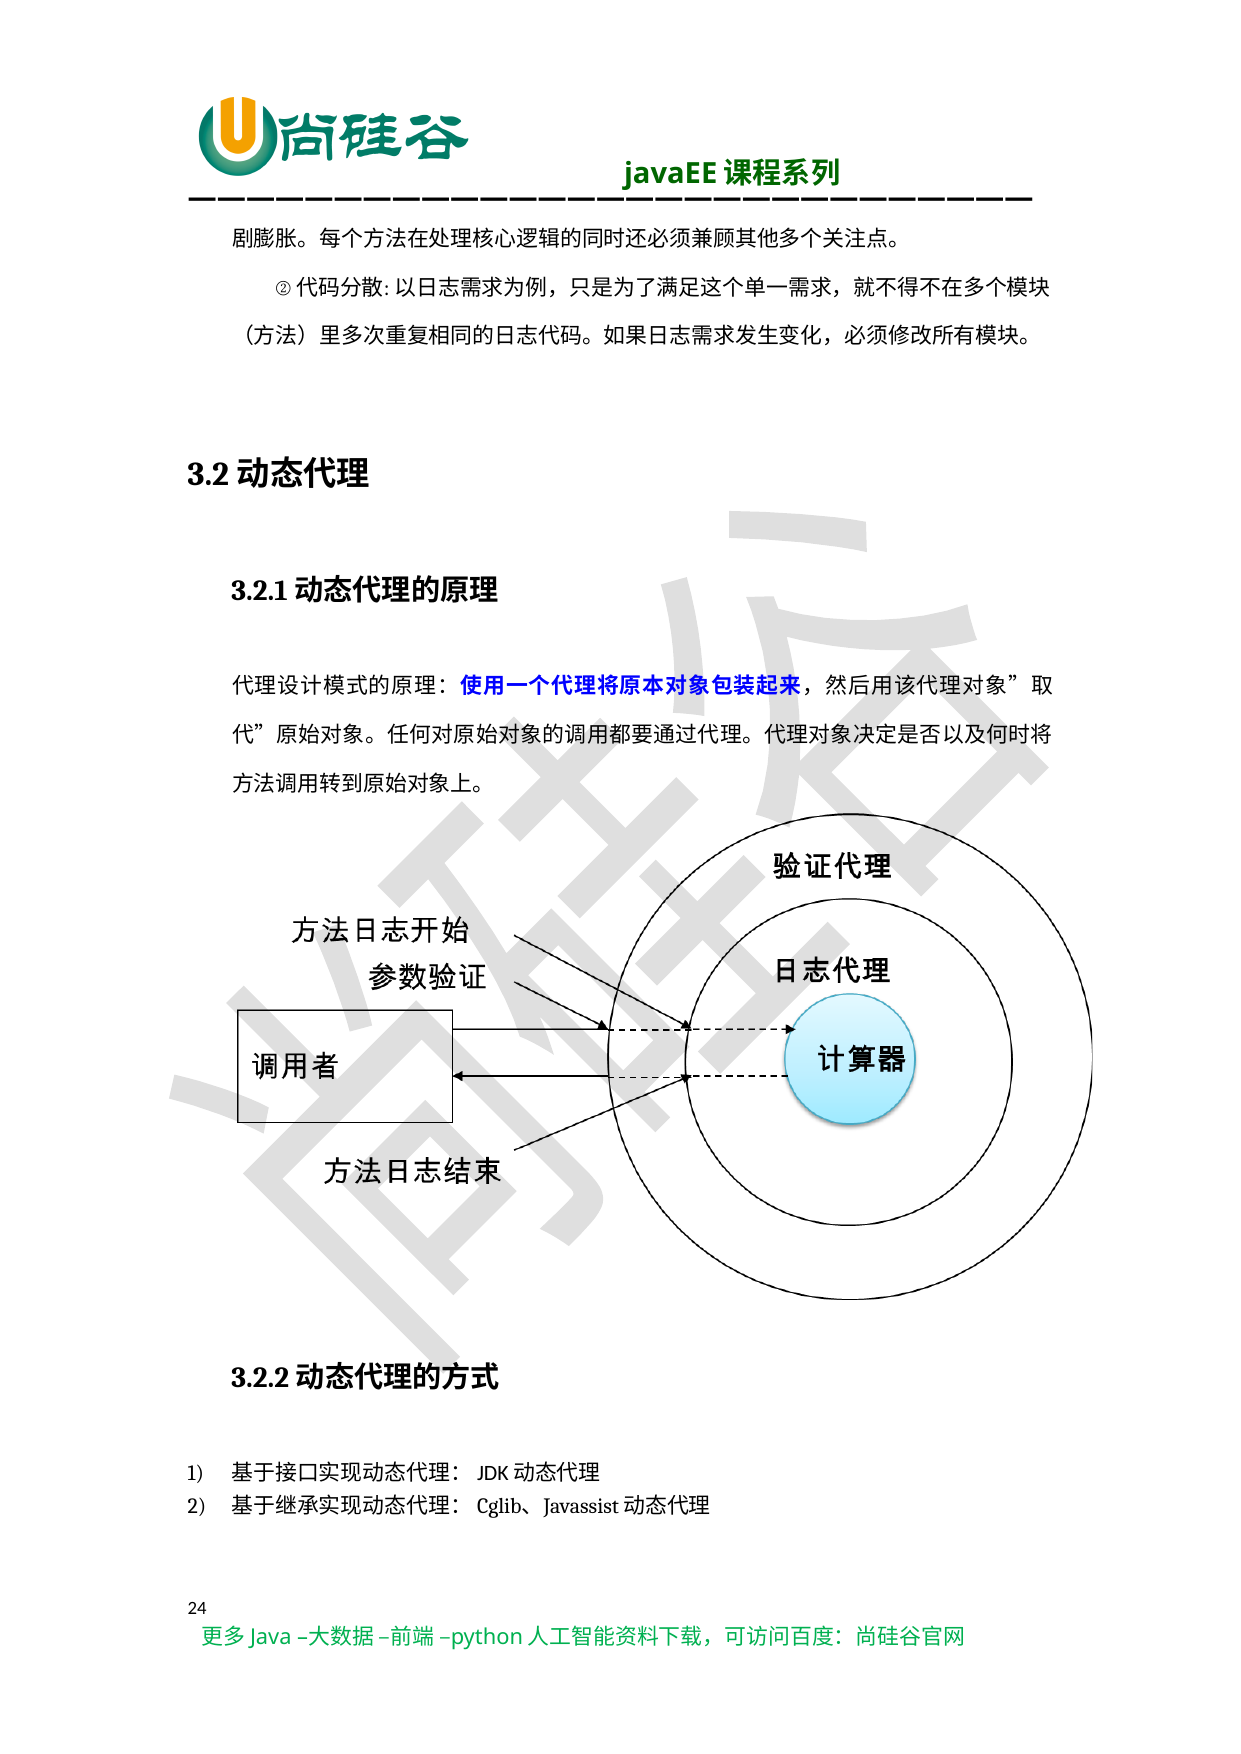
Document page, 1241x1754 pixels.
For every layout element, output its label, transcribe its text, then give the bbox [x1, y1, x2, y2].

picture [187, 88, 476, 184]
text 代理设计模式的原理：使用一个代理将原本对象包装起来，然后用该代理对象”取代”原始对象。任何对原始对象的调用都要通过代理。代理对象决定是否以及何时将方法调用转到原始对象上。 [232, 668, 1053, 798]
text ②代码分散: 以日志需求为例，只是为了满足这个单一需求，就不得不在多个模块（方法）里多次重复相同的日志代码。如果日志需求发生变化，必须修改所有模块。 [232, 269, 1053, 351]
list 基于继承实现动态代理： Cglib、Javassist动态代理 [187, 1487, 1053, 1520]
subtitle 3.2 动态代理 [187, 439, 1053, 504]
list 基于接口实现动态代理： JDK动态代理 [187, 1455, 1053, 1487]
text ①代码混乱：越来越多的非业务需求(日志和验证等)加入后，原有的业务方法急剧膨胀。每个方法在处理核心逻辑的同时还必须兼顾其他多个关注点。 [232, 221, 1053, 253]
picture [231, 813, 1093, 1300]
subtitle 3.2.2 动态代理的方式 [187, 1342, 1053, 1407]
subtitle 3.2.1 动态代理的原理 [187, 555, 1053, 620]
